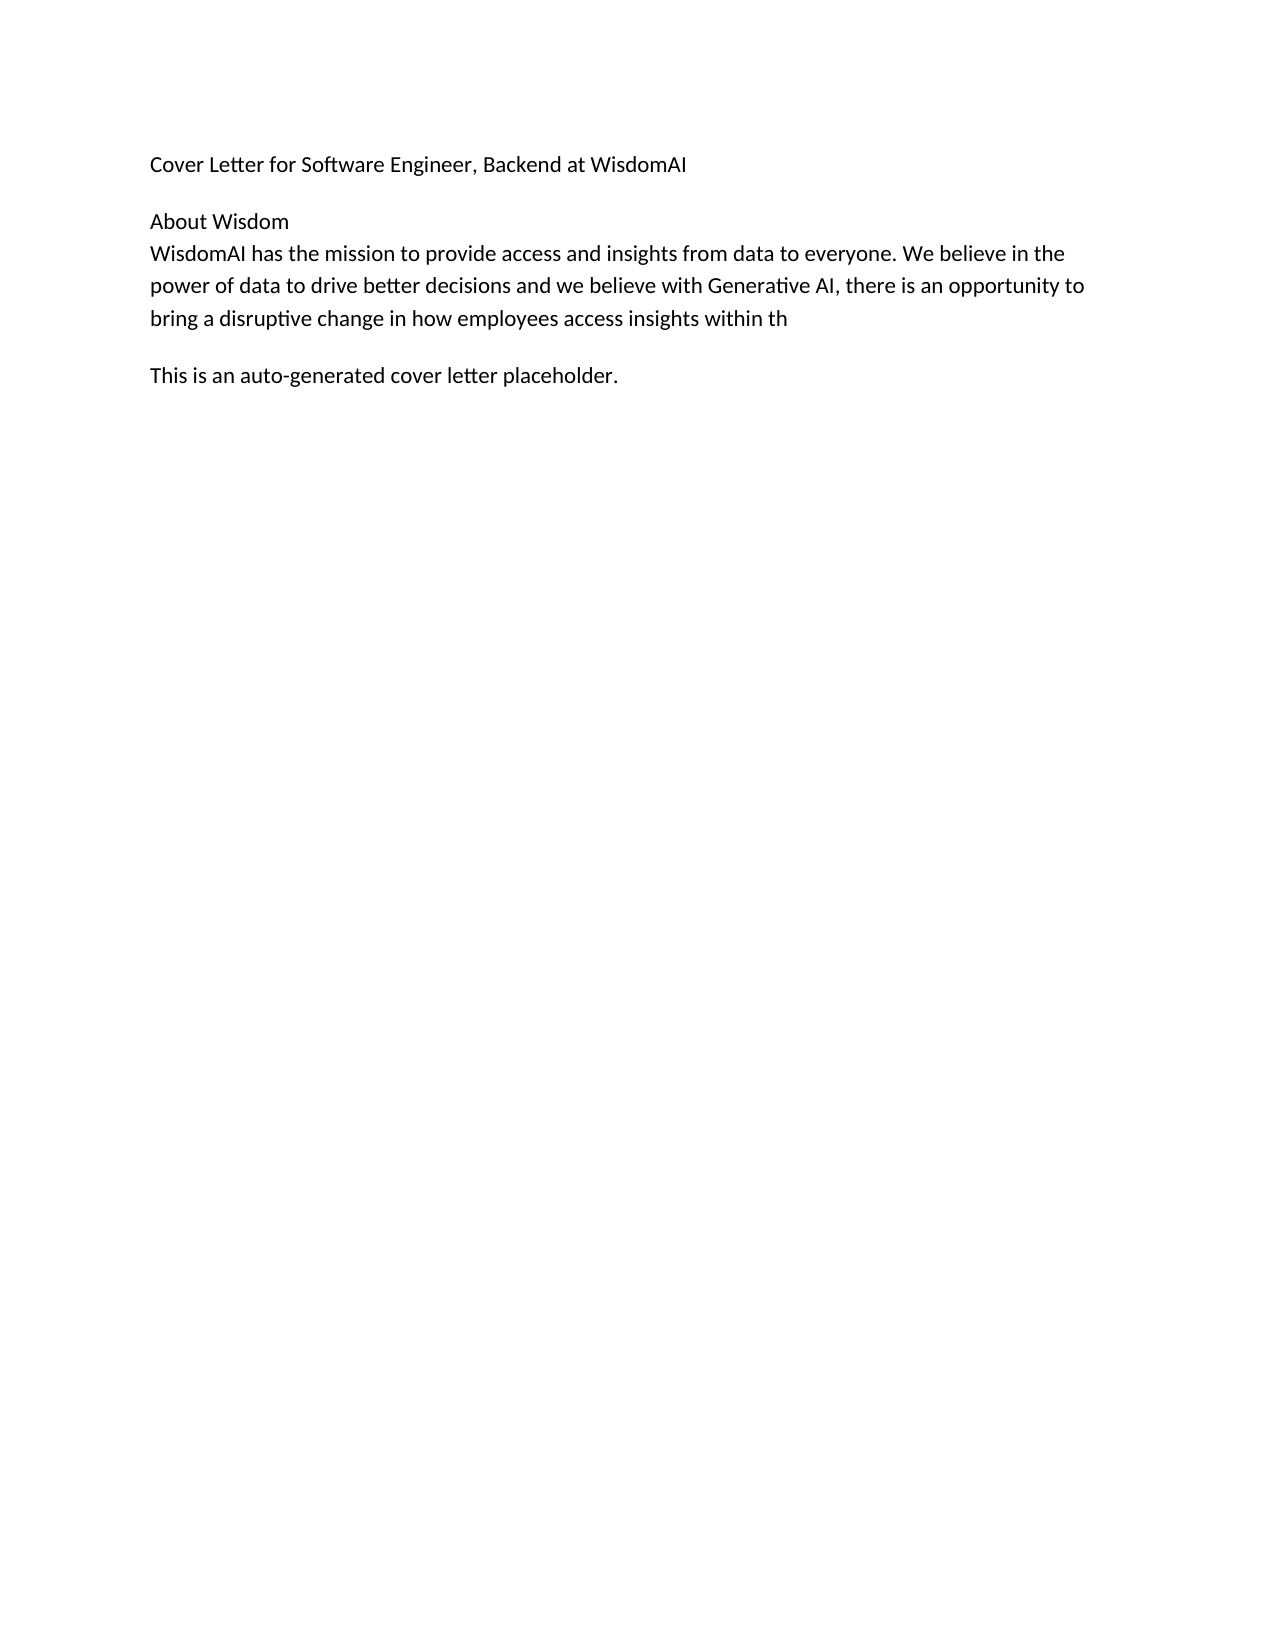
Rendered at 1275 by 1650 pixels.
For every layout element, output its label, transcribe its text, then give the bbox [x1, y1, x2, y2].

text Cover Letter for Software Engineer, Backend at WisdomAI [150, 150, 1125, 178]
text This is an auto-generated cover letter placeholder. [150, 361, 1125, 389]
text About Wisdom WisdomAI has the mission to provide access and insights from data to everyone. We believe in the power of data to drive better decisions and we believe with Generative AI, there is an opportunity to bring a disruptive change in how employees access insights within th [150, 207, 1125, 332]
